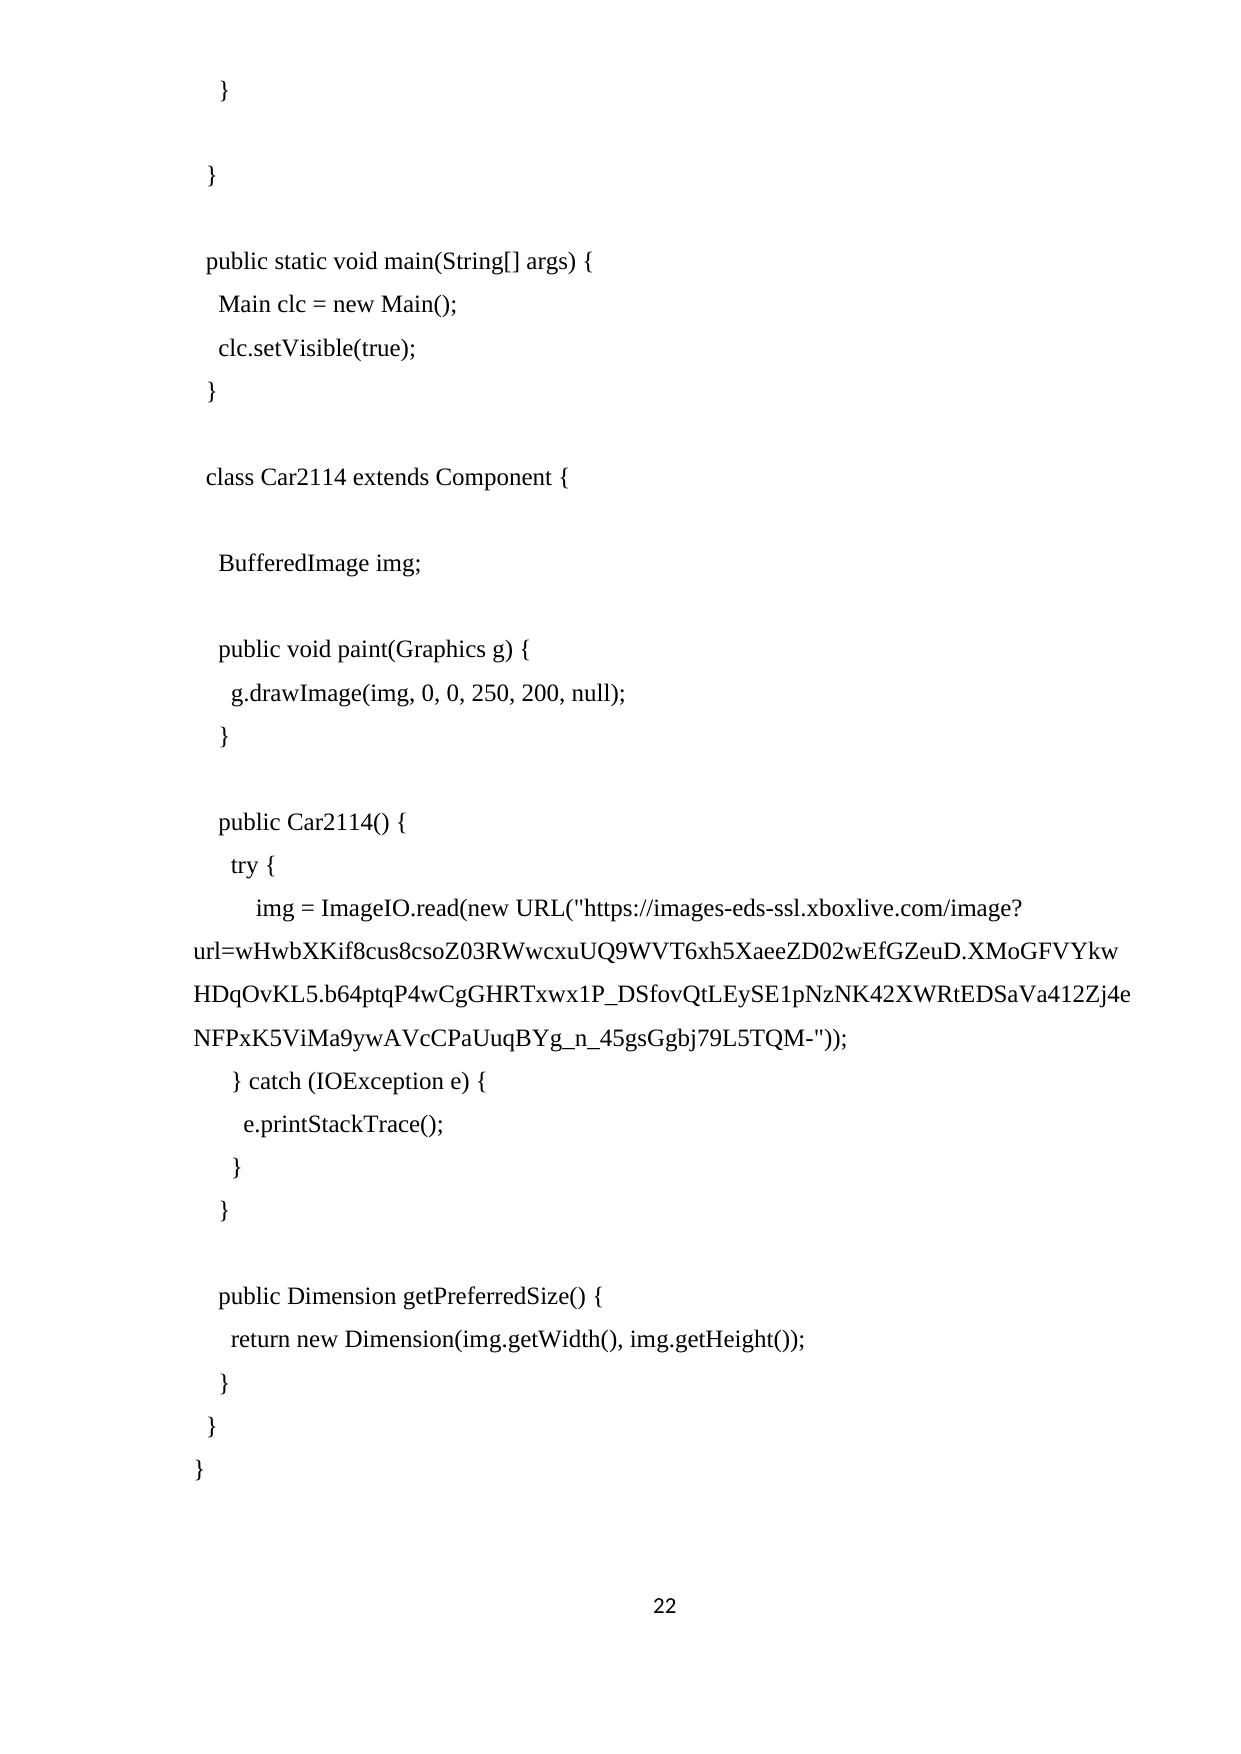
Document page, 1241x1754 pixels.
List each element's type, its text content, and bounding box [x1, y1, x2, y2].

text img = ImageIO.read(new URL("https://images-eds-ssl.xboxlive.com/image?url=wHwbXKif8cus8csoZ03RWwcxuUQ9WVT6xh5XaeeZD02wEfGZeuD.XMoGFVYkwHDqOvKL5.b64ptqP4wCgGHRTxwx1P_DSfovQtLEySE1pNzNK42XWRtEDSaVa412Zj4eNFPxK5ViMa9ywAVcCPaUuqBYg_n_45gsGgbj79L5TQM-")); [193, 893, 1136, 1051]
text } [193, 75, 1136, 104]
text } [193, 160, 1136, 189]
text return new Dimension(img.getWidth(), img.getHeight()); [193, 1324, 1136, 1353]
text g.drawImage(img, 0, 0, 250, 200, null); [193, 678, 1136, 706]
text e.printStackTrace(); [193, 1109, 1136, 1138]
text class Car2114 extends Component { [193, 462, 1136, 491]
text } [193, 1368, 1136, 1396]
text try { [193, 850, 1136, 879]
text } [193, 1152, 1136, 1181]
text public Dimension getPreferredSize() { [193, 1281, 1136, 1310]
text } [193, 1195, 1136, 1224]
text Main clc = new Main(); [193, 289, 1136, 318]
text public Car2114() { [193, 807, 1136, 836]
text BufferedImage img; [193, 548, 1136, 577]
text public void paint(Graphics g) { [193, 634, 1136, 663]
text } catch (IOException e) { [193, 1066, 1136, 1094]
text } [193, 376, 1136, 404]
text } [193, 1411, 1136, 1439]
text } [193, 721, 1136, 749]
text clc.setVisible(true); [193, 333, 1136, 361]
text public static void main(String[] args) { [193, 246, 1136, 275]
text } [193, 1454, 1136, 1483]
